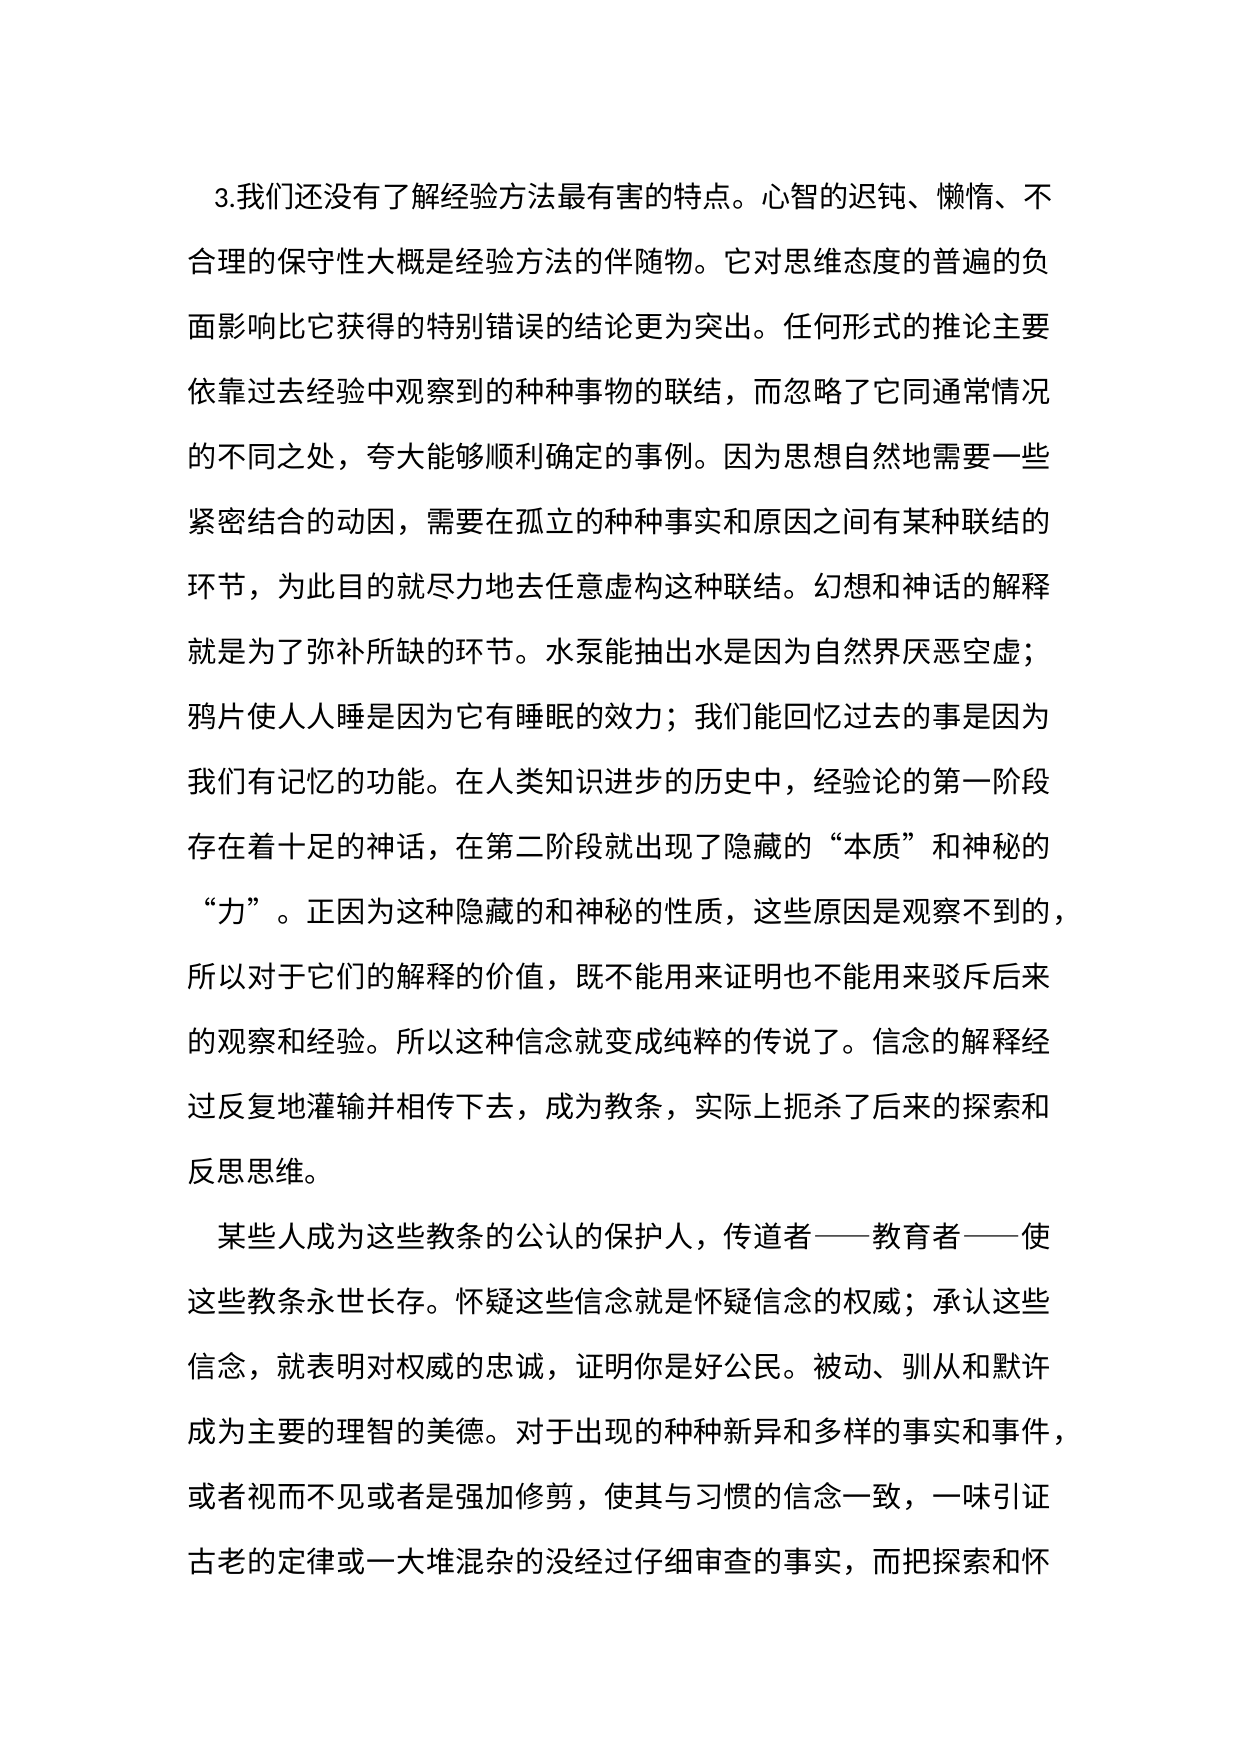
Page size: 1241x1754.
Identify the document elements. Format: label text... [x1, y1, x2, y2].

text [187, 1202, 1053, 1592]
text 3.我们还没有了解经验方法最有害的特点。心智的迟钝、懒惰、不合理的保守性大概是经验方法的伴随物。它对思维态度的普遍的负面影响比它获得的特别错误的结论更为突出。任何形式的推论主要依靠过去经验中观察到的种种事物的联结，而忽略了它同通常情况的不同之处，夸大能够顺利确定的事例。因为思想自然地需要一些紧密结合的动因，需要在孤立的种种事实和原因之间有某种联结的环节，为此目的就尽力地去任意虚构这种联结。幻想和神话的解释就是为了弥补所缺的环节。水泵能抽出水是因为自然界厌恶空虚；鸦片使人人睡是因为它有睡眠的效力；我们能回忆过去的事是因为我们有记忆的功能。在人类知识进步的历史中，经验论的第一阶段存在着十足的神话，在第二阶段就出现了隐藏的“本质”和神秘的“力”。正因为这种隐藏的和神秘的性质，这些原因是观察不到的，所以对于它们的解释的价值，既不能用来证明也不能用来驳斥后来的观察和经验。所以这种信念就变成纯粹的传说了。信念的解释经过反复地灌输并相传下去，成为教条，实际上扼杀了后来的探索和反思思维。 [187, 162, 1053, 1202]
